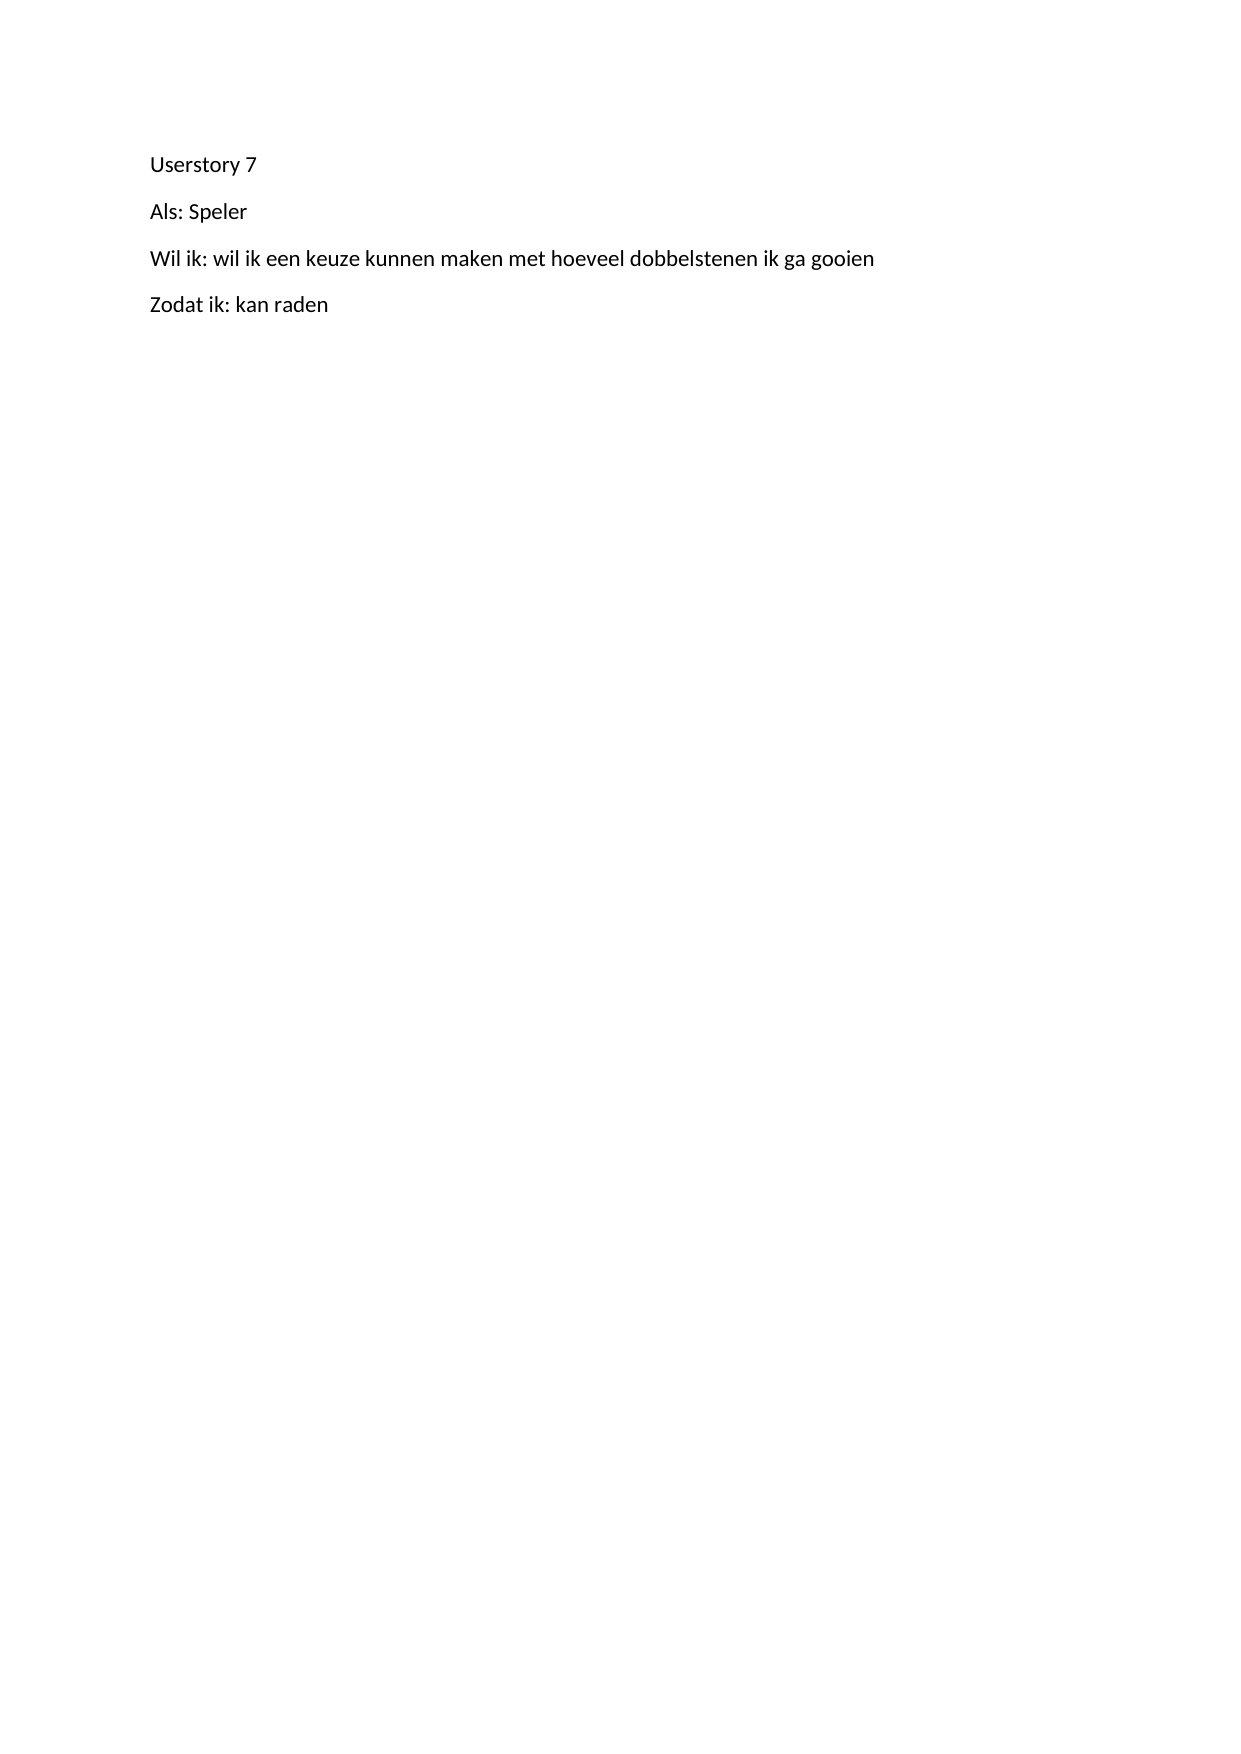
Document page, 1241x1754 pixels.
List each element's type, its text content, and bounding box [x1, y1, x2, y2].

text Zodat ik: kan raden [150, 291, 1090, 319]
text Wil ik: wil ik een keuze kunnen maken met hoeveel dobbelstenen ik ga gooien [150, 244, 1090, 272]
text Als: Speler [150, 197, 1090, 225]
text Userstory 7 [150, 150, 1090, 178]
